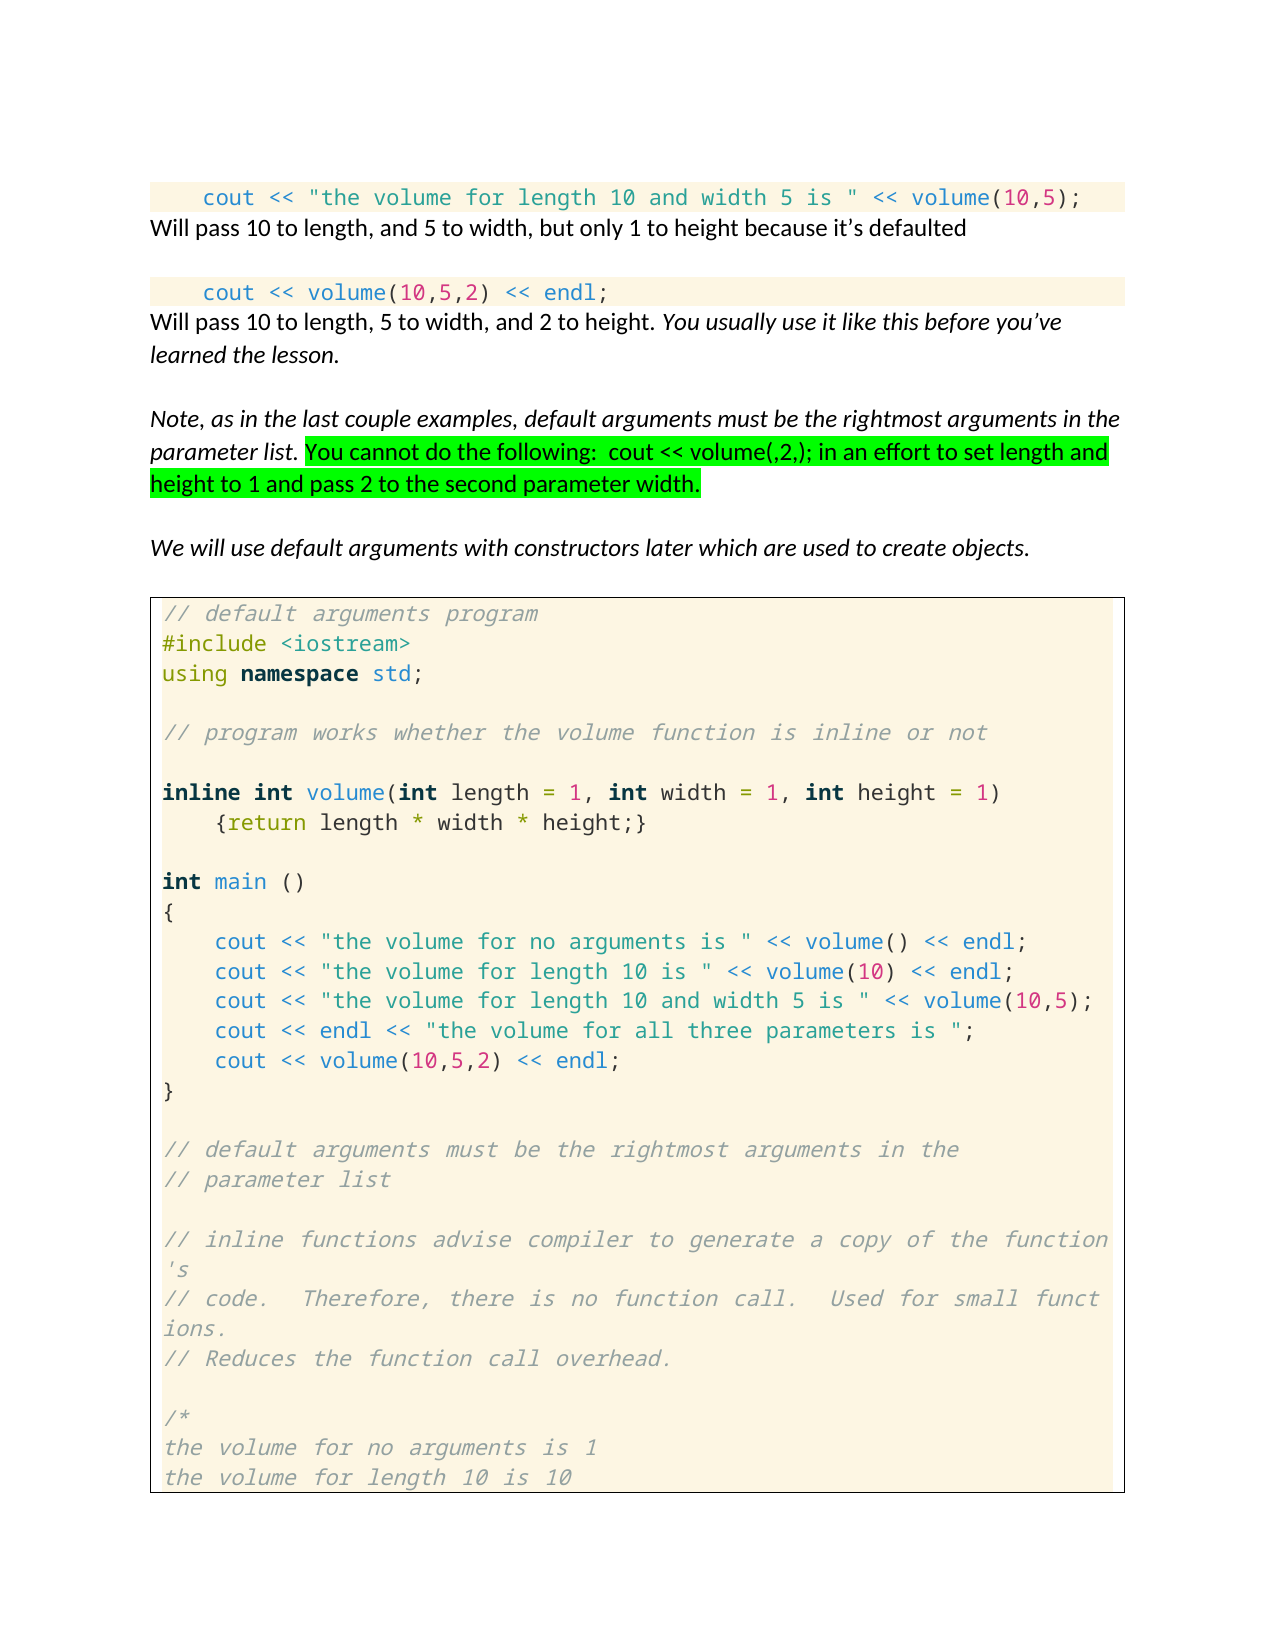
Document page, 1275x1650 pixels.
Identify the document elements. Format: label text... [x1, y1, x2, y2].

text cout << "the volume for length 10 and width 5 is " << volume(10,5); [150, 182, 1125, 212]
text Note, as in the last couple examples, default arguments must be the rightmost arguments in the parameter list. You cannot do the following: cout << volume(,2,); in an effort to set length and height to 1 and pass 2 to the second parameter width. [150, 403, 1125, 498]
text We will use default arguments with constructors later which are used to create objects. [150, 532, 1125, 563]
text Will pass 10 to length, and 5 to width, but only 1 to height because it’s defaulted [150, 212, 1125, 243]
text Will pass 10 to length, 5 to width, and 2 to height. You usually use it like this before you’ve learned the lesson. [150, 306, 1125, 369]
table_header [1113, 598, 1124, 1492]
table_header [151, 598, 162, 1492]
text cout << volume(10,5,2) << endl; [150, 277, 1125, 306]
